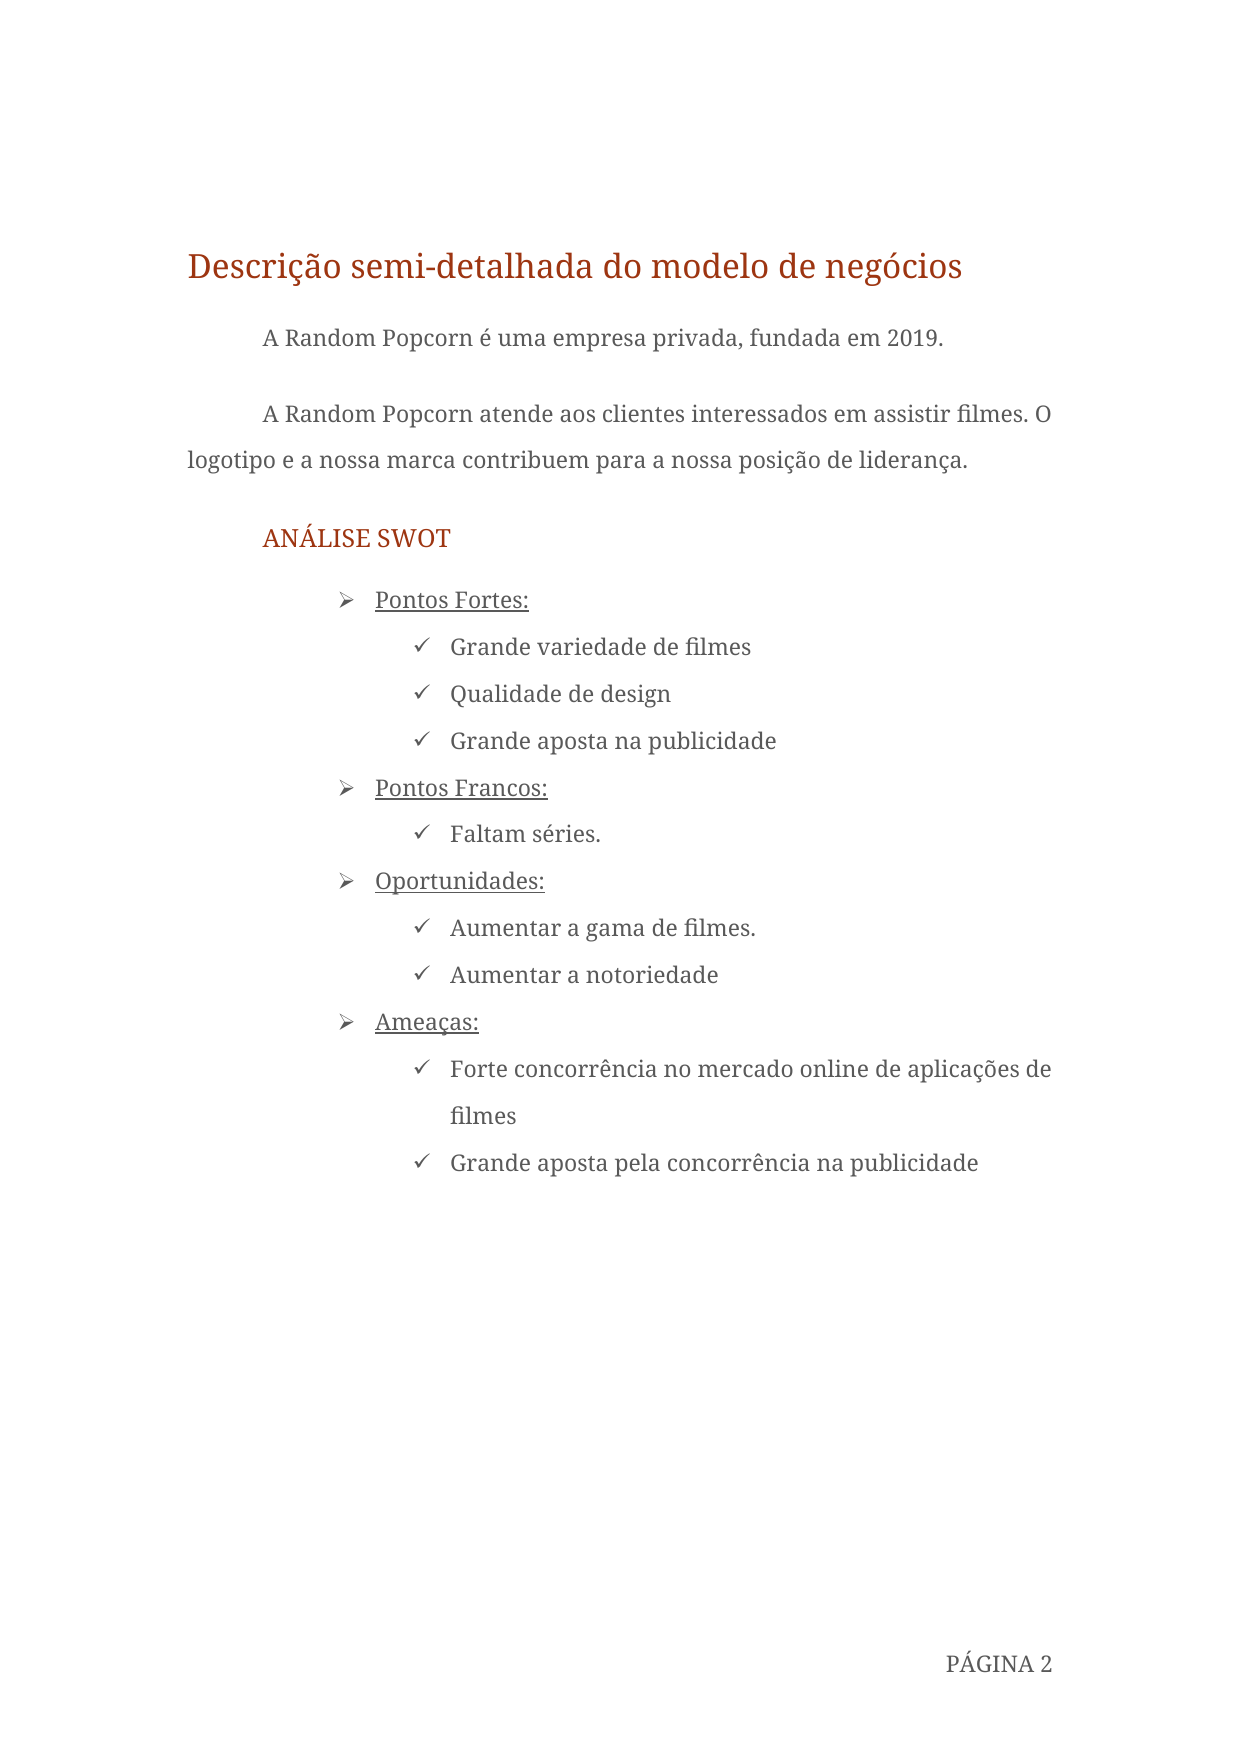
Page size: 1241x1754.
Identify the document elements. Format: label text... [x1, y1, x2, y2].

list Forte concorrência no mercado online de aplicações de filmes [412, 1053, 1053, 1131]
list Grande variedade de filmes [412, 631, 1053, 662]
text A Random Popcorn atende aos clientes interessados em assistir filmes. O logotipo e a nossa marca contribuem para a nossa posição de liderança. [187, 398, 1053, 476]
subtitle Descrição semi-detalhada do modelo de negócios [187, 242, 1053, 288]
text A Random Popcorn é uma empresa privada, fundada em 2019. [187, 322, 1053, 353]
list Grande aposta pela concorrência na publicidade [412, 1147, 1053, 1178]
list Aumentar a notoriedade [412, 959, 1053, 990]
list Oportunidades: [337, 865, 1053, 897]
list Aumentar a gama de filmes. [412, 912, 1053, 943]
list Grande aposta na publicidade [412, 725, 1053, 756]
list Pontos Fortes: [337, 584, 1053, 615]
list Faltam séries. [412, 818, 1053, 850]
subtitle Análise SWOT [262, 521, 1053, 554]
list Ameaças: [337, 1006, 1053, 1037]
list Pontos Francos: [337, 772, 1053, 803]
list Qualidade de design [412, 678, 1053, 709]
